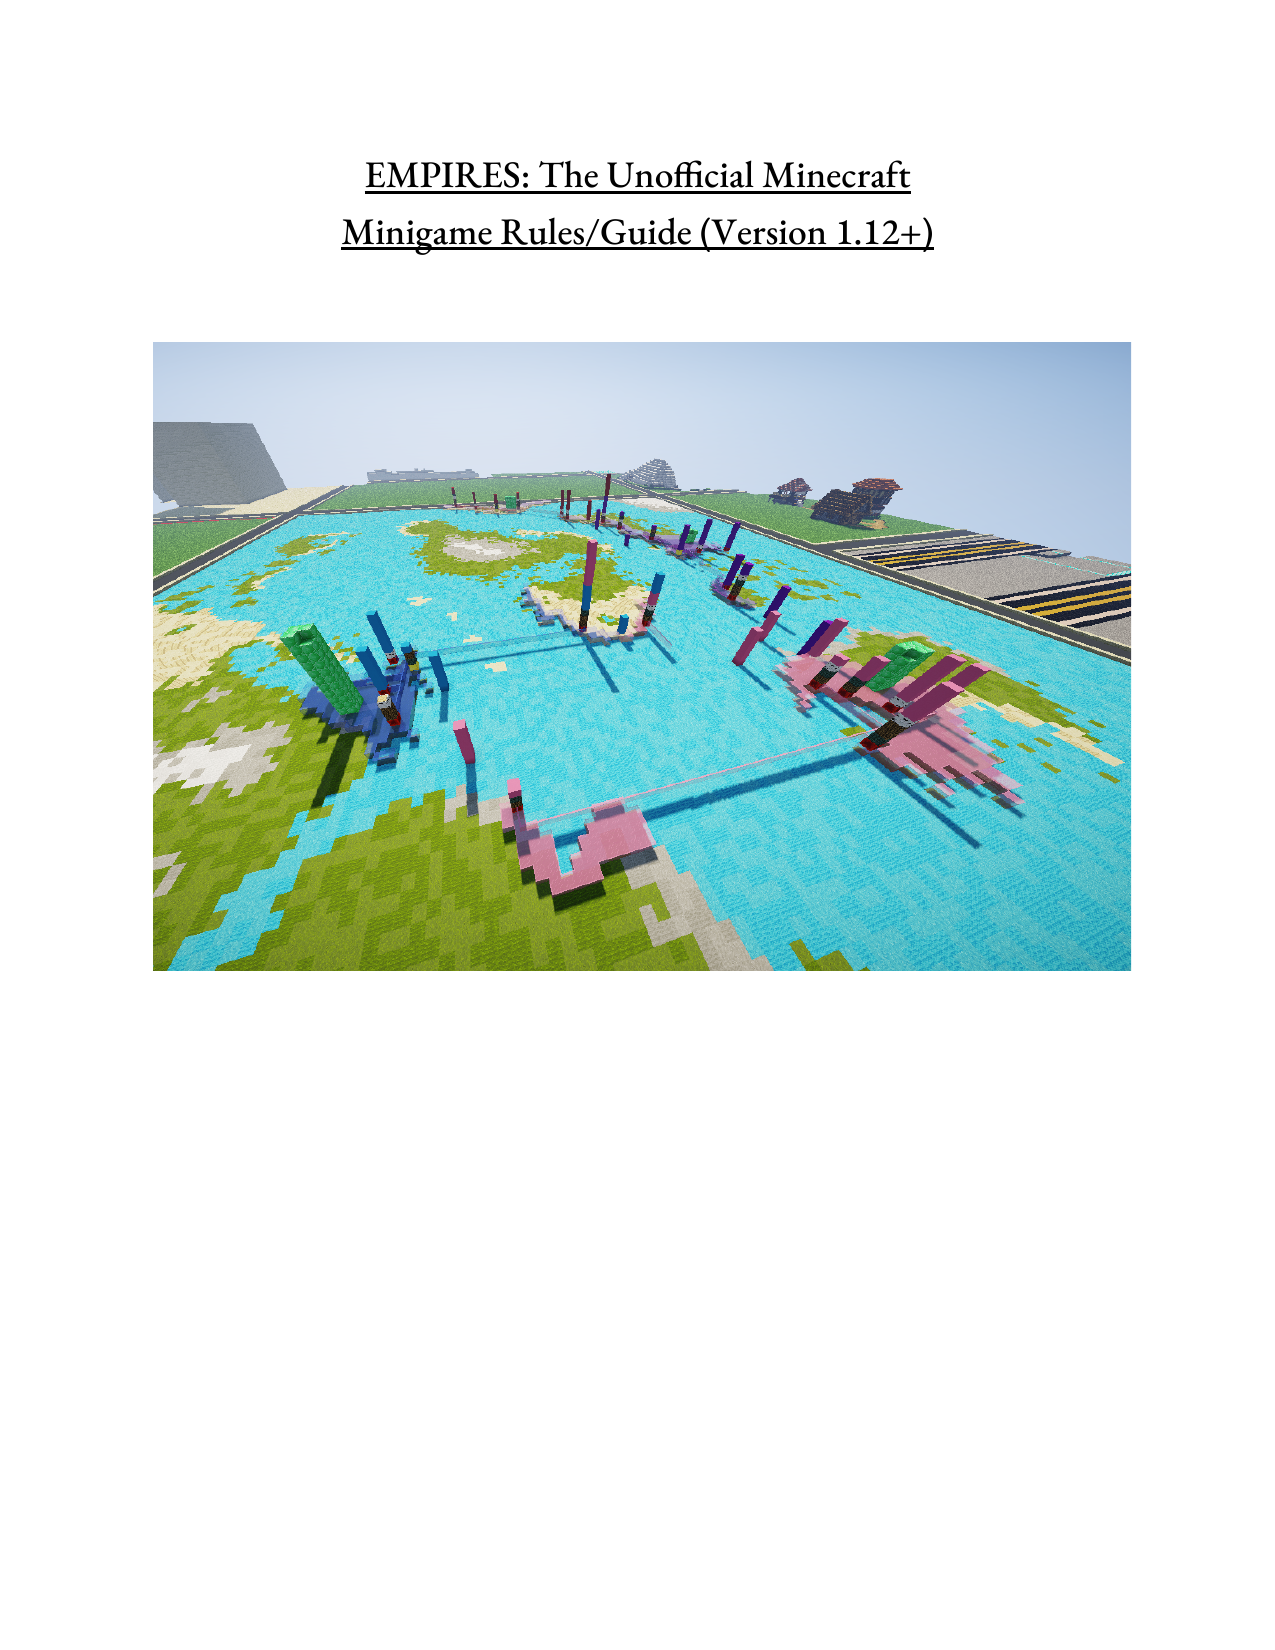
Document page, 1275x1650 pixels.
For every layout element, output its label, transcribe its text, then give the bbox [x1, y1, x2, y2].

text EMPIRES: The Unofficial Minecraft Minigame Rules/Guide (Version 1.12+) [300, 150, 975, 255]
picture [153, 342, 1132, 971]
